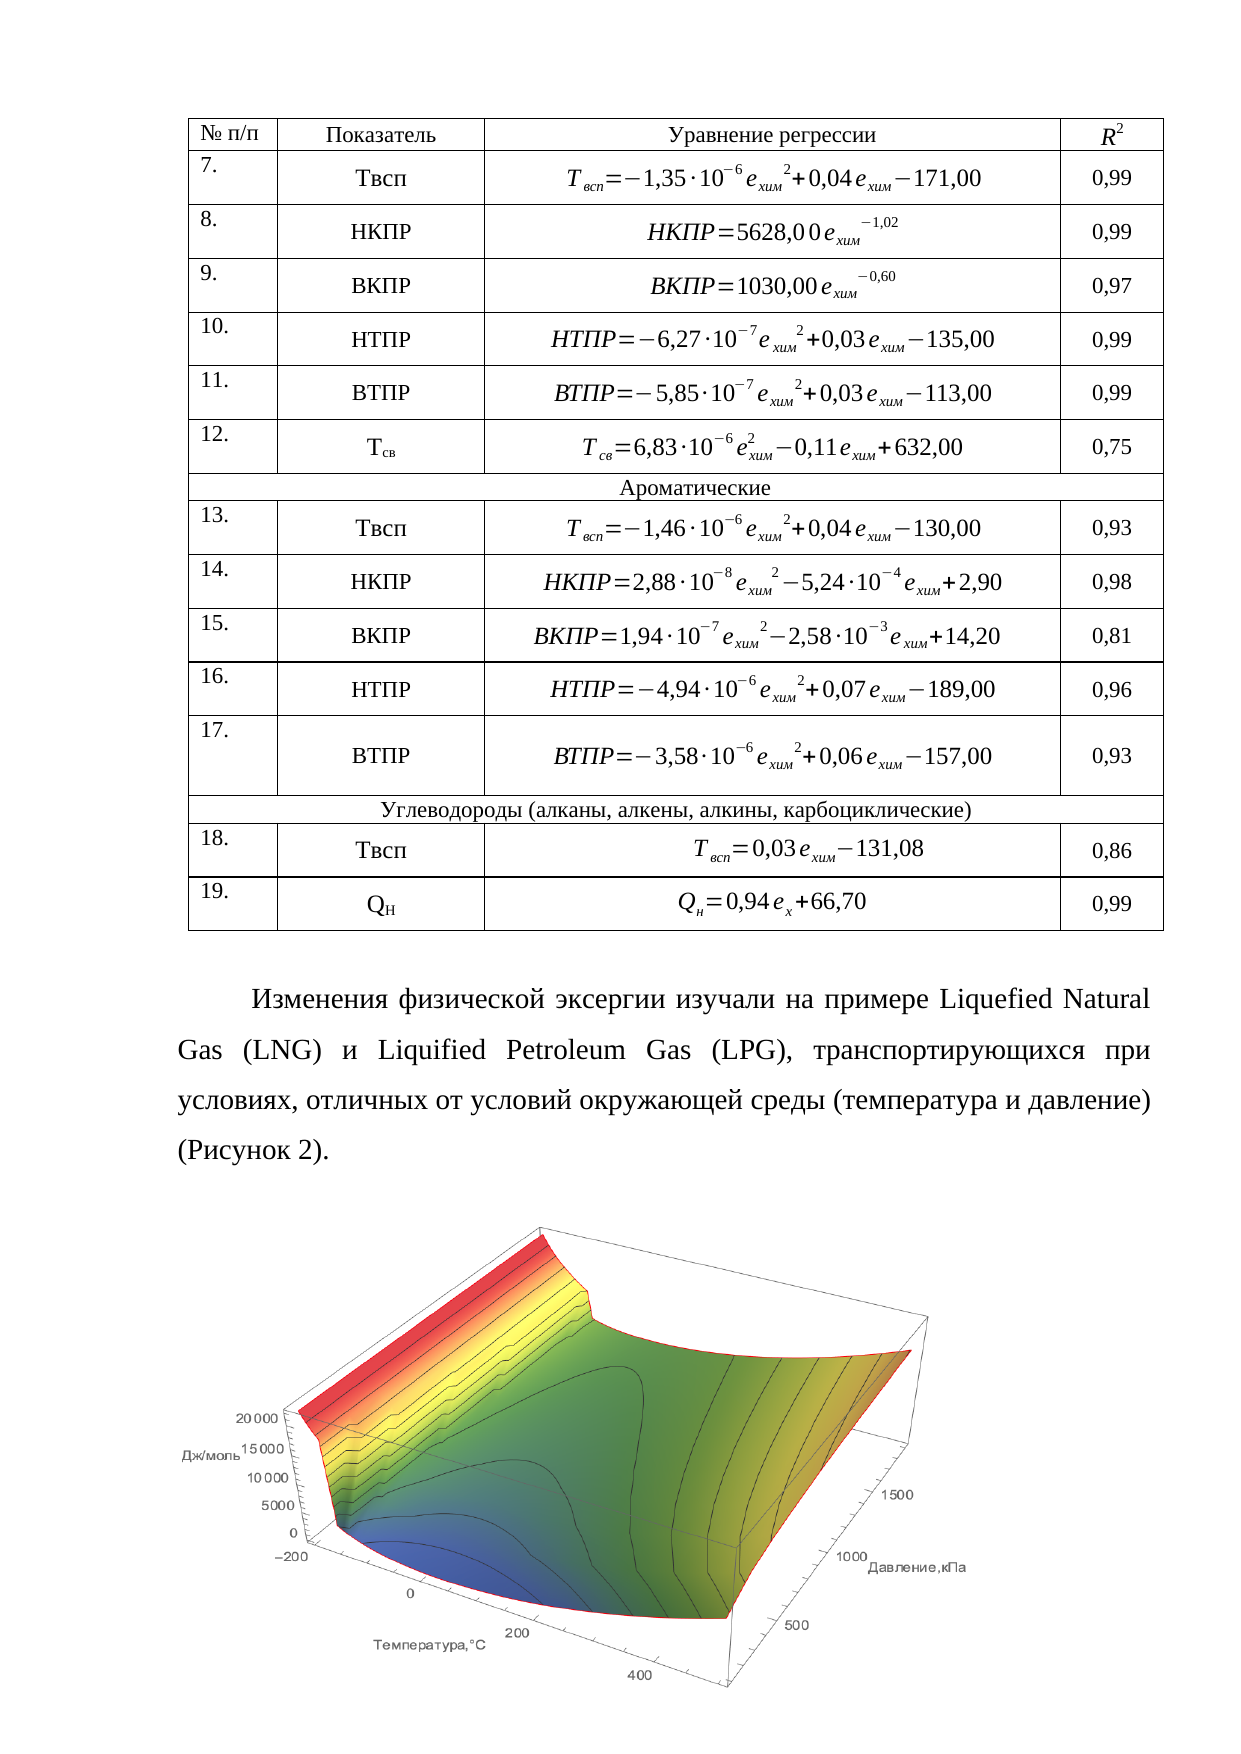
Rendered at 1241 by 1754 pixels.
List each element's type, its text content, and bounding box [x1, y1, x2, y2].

table_cell 0,98 [1061, 555, 1163, 608]
table_cell НКПР [278, 205, 484, 258]
table_cell ВТПР [278, 716, 484, 795]
table_cell [485, 151, 1060, 204]
table_cell 0,96 [1061, 663, 1163, 715]
table_cell Углеводороды (алканы, алкены, алкины, карбоциклические) [189, 796, 1163, 823]
list Изменения физической эксергии изучали на примере Liquefied Natural Gas (LNG) и Liquified Petroleum Gas (LPG), транспортирующихся при условиях, отличных от условий окружающей среды (температура и давление) (Рисунок 2). [177, 981, 1152, 1166]
table_cell [485, 824, 1060, 876]
table_cell [485, 313, 1060, 365]
table_cell [485, 716, 1060, 795]
table_cell 0,75 [1061, 420, 1163, 473]
table_cell ВКПР [278, 259, 484, 312]
table_cell 0,86 [1061, 824, 1163, 876]
table_cell НТПР [278, 313, 484, 365]
table_cell [485, 259, 1060, 312]
table_cell [189, 555, 277, 608]
table_cell Твсп [278, 151, 484, 204]
table_header Уравнение регрессии [485, 119, 1060, 150]
table_cell [189, 151, 277, 204]
table_cell [485, 205, 1060, 258]
table_cell [485, 878, 1060, 930]
table_cell Твсп [278, 824, 484, 876]
table_cell [189, 501, 277, 554]
table_cell Ароматические [189, 474, 1163, 500]
table_cell QН [278, 878, 484, 930]
table_cell [189, 878, 277, 930]
table_cell [189, 824, 277, 876]
table_cell [189, 420, 277, 473]
table_header [1061, 119, 1163, 150]
table_header Показатель [278, 119, 484, 150]
table_cell [485, 420, 1060, 473]
table_cell ВТПР [278, 366, 484, 419]
table_cell [189, 259, 277, 312]
table_cell Твсп [278, 501, 484, 554]
table_cell [485, 366, 1060, 419]
table_cell [485, 663, 1060, 715]
picture [177, 1215, 971, 1707]
table_cell [189, 366, 277, 419]
table_cell 0,93 [1061, 501, 1163, 554]
table_cell [485, 501, 1060, 554]
table_cell ВКПР [278, 609, 484, 661]
table_cell 0,97 [1061, 259, 1163, 312]
table_cell НКПР [278, 555, 484, 608]
table_cell [189, 205, 277, 258]
table_cell 0,99 [1061, 205, 1163, 258]
table_cell [189, 313, 277, 365]
table_header № п/п [189, 119, 277, 150]
table_cell [189, 716, 277, 795]
table_cell 0,81 [1061, 609, 1163, 661]
table_cell НТПР [278, 663, 484, 715]
table_cell 0,93 [1061, 716, 1163, 795]
table_cell 0,99 [1061, 151, 1163, 204]
table_cell [189, 609, 277, 661]
table_cell 0,99 [1061, 313, 1163, 365]
table_cell 0,99 [1061, 366, 1163, 419]
table_cell [485, 555, 1060, 608]
table_cell [189, 663, 277, 715]
table_cell [485, 609, 1060, 661]
table_cell Тсв [278, 420, 484, 473]
table_cell 0,99 [1061, 878, 1163, 930]
